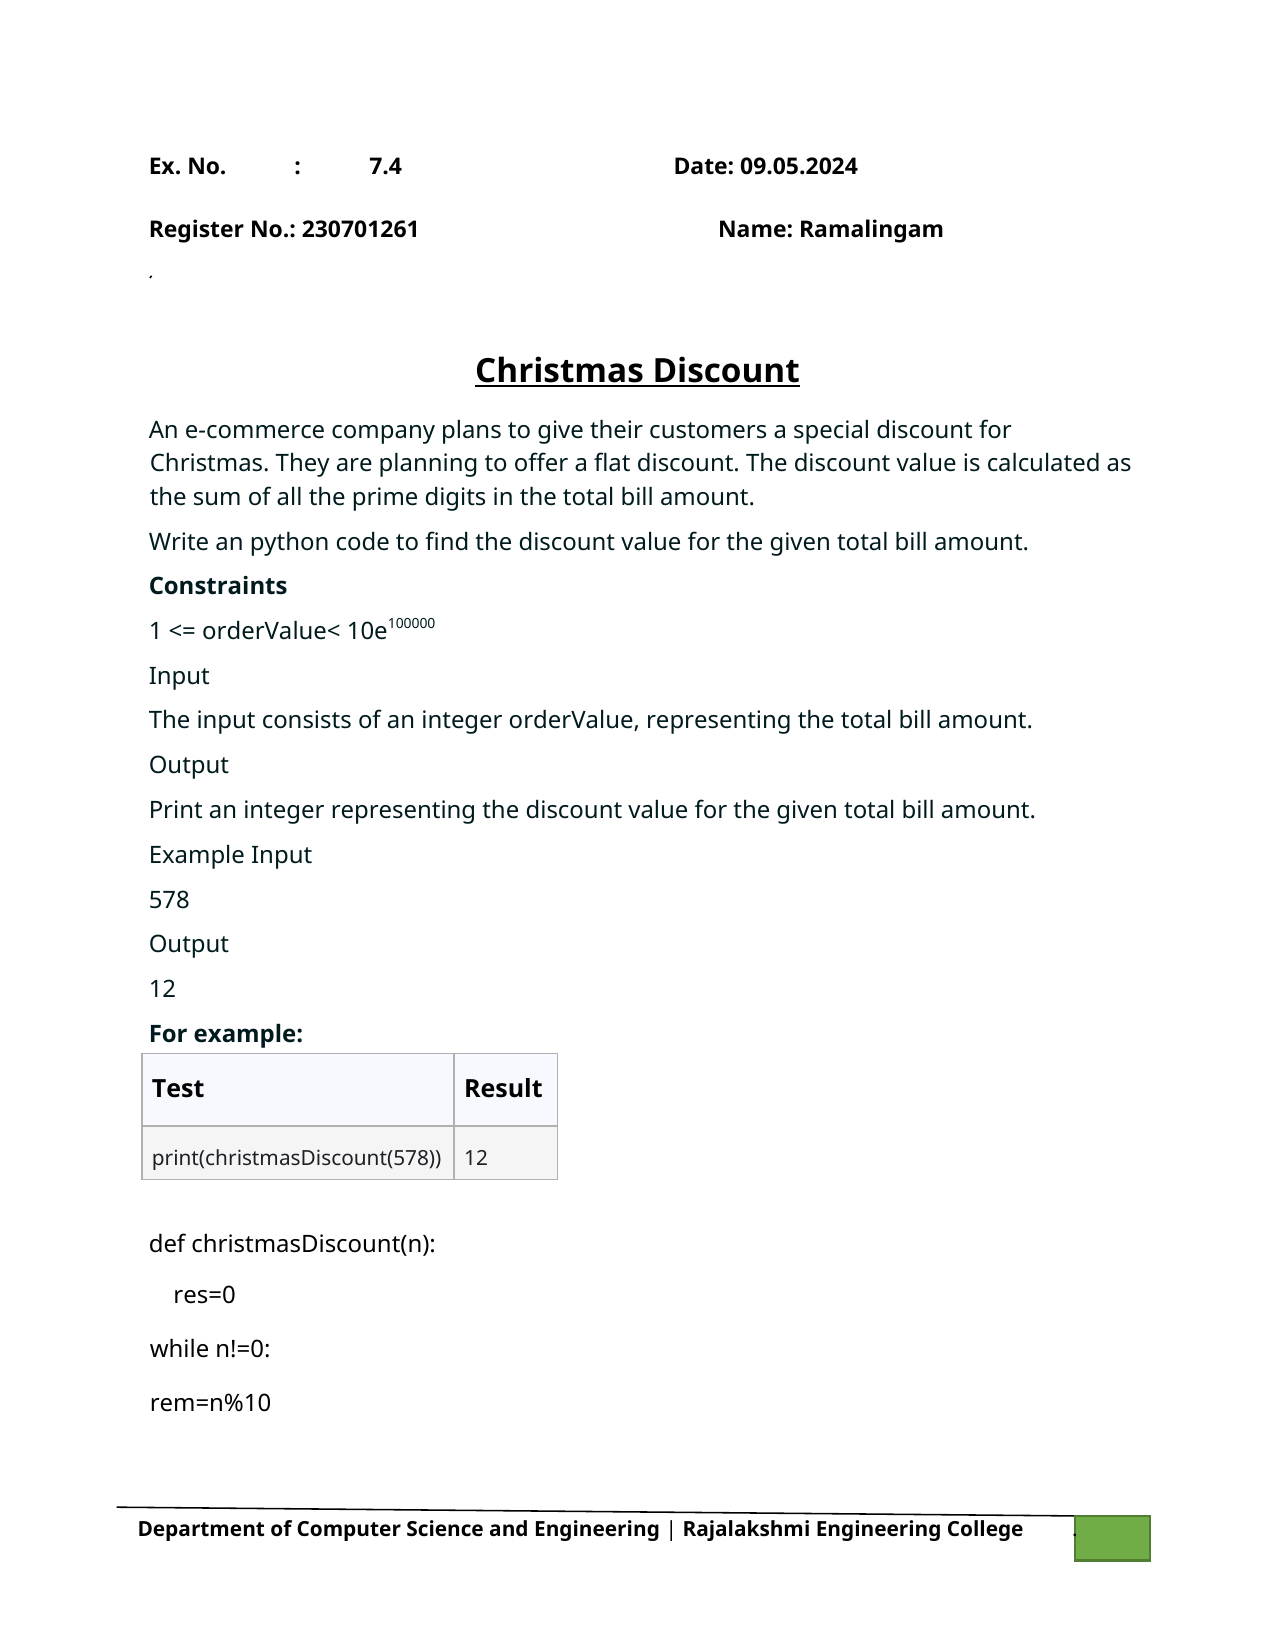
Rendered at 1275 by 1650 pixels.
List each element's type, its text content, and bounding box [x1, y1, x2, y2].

text 12 [148, 972, 1135, 1004]
text Print an integer representing the discount value for the given total bill amount. [148, 793, 1135, 825]
text Example Input [148, 838, 1135, 870]
text Input [148, 658, 1135, 691]
text The input consists of an integer orderValue, representing the total bill amount. [148, 703, 1135, 736]
text res=0 while n!=0: rem=n%10 [148, 1278, 323, 1418]
table_header Result [455, 1054, 557, 1125]
subtitle Christmas Discount [150, 347, 1125, 392]
text def christmasDiscount(n): [148, 1227, 1135, 1259]
text Output [148, 748, 1135, 781]
text For example: [148, 1017, 1101, 1049]
text Ex. No. : 7.4 Date: 09.05.2024 [148, 150, 1135, 181]
text Write an python code to find the discount value for the given total bill amount. [148, 524, 1135, 557]
table_cell print(christmasDiscount(578)) [143, 1127, 453, 1179]
text 578 [148, 882, 1135, 915]
text 1 <= orderValue< 10e100000 [148, 614, 1135, 646]
subtitle Register No.: 230701261 Name: Ramalingam [148, 213, 1135, 244]
table_cell 12 [455, 1127, 557, 1179]
text Output [148, 927, 1135, 960]
text Constraints [148, 569, 1101, 602]
table_header Test [143, 1054, 453, 1125]
text An e-commerce company plans to give their customers a special discount for Christmas. They are planning to offer a flat discount. The discount value is calculated as the sum of all the prime digits in the total bill amount. [148, 412, 1135, 512]
